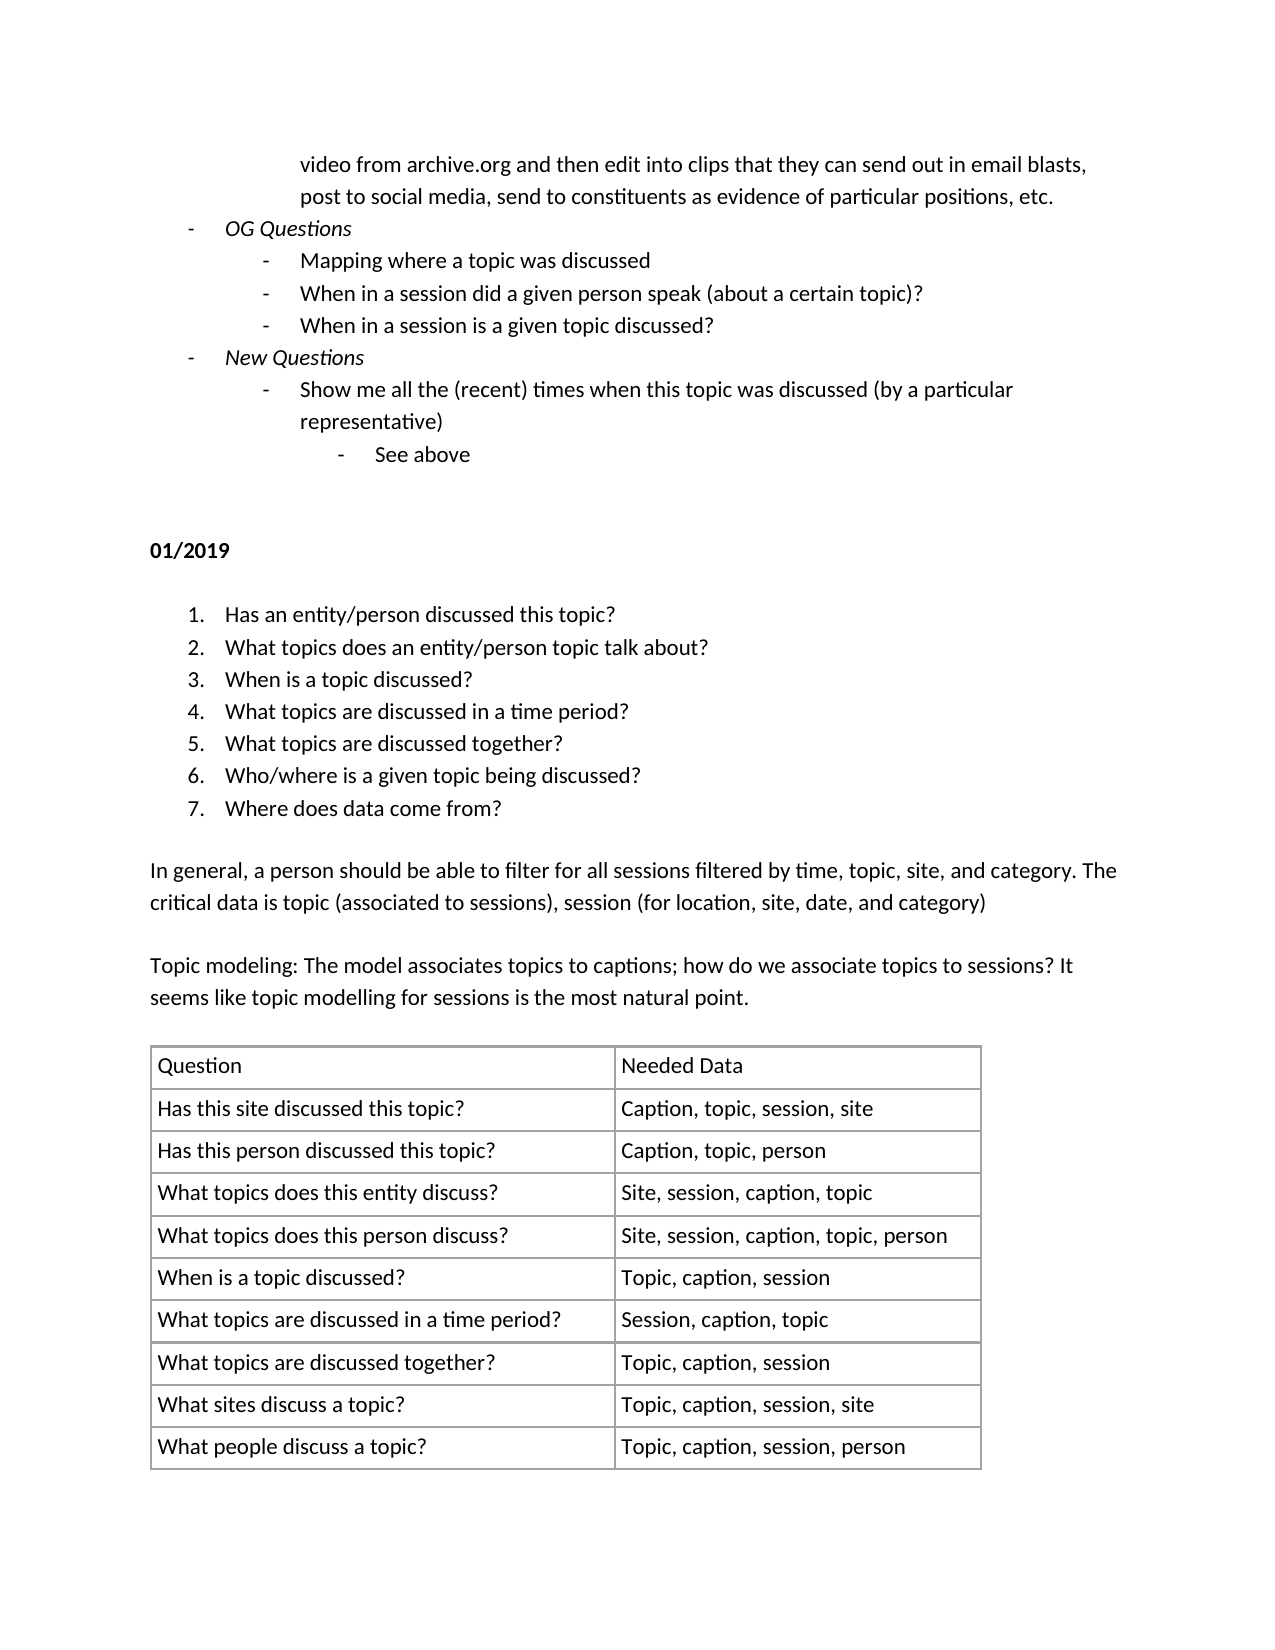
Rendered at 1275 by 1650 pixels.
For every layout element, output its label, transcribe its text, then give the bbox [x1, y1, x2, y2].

list Who/where is a given topic being discussed? [187, 762, 1125, 789]
text Topic modeling: The model associates topics to captions; how do we associate topics to sessions? It seems like topic modelling for sessions is the most natural point. [150, 951, 1125, 1011]
list Has an entity/person discussed this topic? [187, 601, 1125, 629]
list Where does data come from? [187, 794, 1125, 822]
table_cell What sites discuss a topic? [152, 1386, 614, 1426]
table_cell Has this person discussed this topic? [152, 1132, 614, 1172]
table_cell What topics does this entity discuss? [152, 1174, 614, 1214]
list When in a session did a given person speak (about a certain topic)? [262, 279, 1125, 307]
table_cell Topic, caption, session, person [616, 1428, 980, 1468]
table_cell Caption, topic, session, site [616, 1090, 980, 1130]
list What topics are discussed together? [187, 729, 1125, 757]
table_cell Topic, caption, session [616, 1344, 980, 1384]
list When is a topic discussed? [187, 665, 1125, 693]
list When in a session is a given topic discussed? [262, 311, 1125, 339]
text In general, a person should be able to filter for all sessions filtered by time, topic, site, and category. The critical data is topic (associated to sessions), session (for location, site, date, and category) [150, 856, 1125, 916]
list See above [337, 440, 1125, 468]
list Show me all the (recent) times when this topic was discussed (by a particular representative) [262, 375, 1125, 436]
table_cell What topics are discussed in a time period? [152, 1301, 614, 1341]
table_cell Session, caption, topic [616, 1301, 980, 1341]
list Mapping where a topic was discussed [262, 247, 1125, 274]
table_cell Site, session, caption, topic, person [616, 1217, 980, 1257]
table_cell When is a topic discussed? [152, 1259, 614, 1299]
list What topics does an entity/person topic talk about? [187, 633, 1125, 661]
list OG Questions [187, 214, 1125, 242]
table_cell Topic, caption, session [616, 1259, 980, 1299]
text 01/2019 [150, 536, 1125, 564]
list What topics are discussed in a time period? [187, 697, 1125, 725]
table_cell What topics does this person discuss? [152, 1217, 614, 1257]
table_header Needed Data [616, 1048, 980, 1088]
table_cell What people discuss a topic? [152, 1428, 614, 1468]
table_cell What topics are discussed together? [152, 1344, 614, 1384]
list New Questions [187, 343, 1125, 371]
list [262, 150, 1125, 210]
table_cell Caption, topic, person [616, 1132, 980, 1172]
table_cell Topic, caption, session, site [616, 1386, 980, 1426]
table_header Question [152, 1048, 614, 1088]
table_cell Site, session, caption, topic [616, 1174, 980, 1214]
table_cell Has this site discussed this topic? [152, 1090, 614, 1130]
